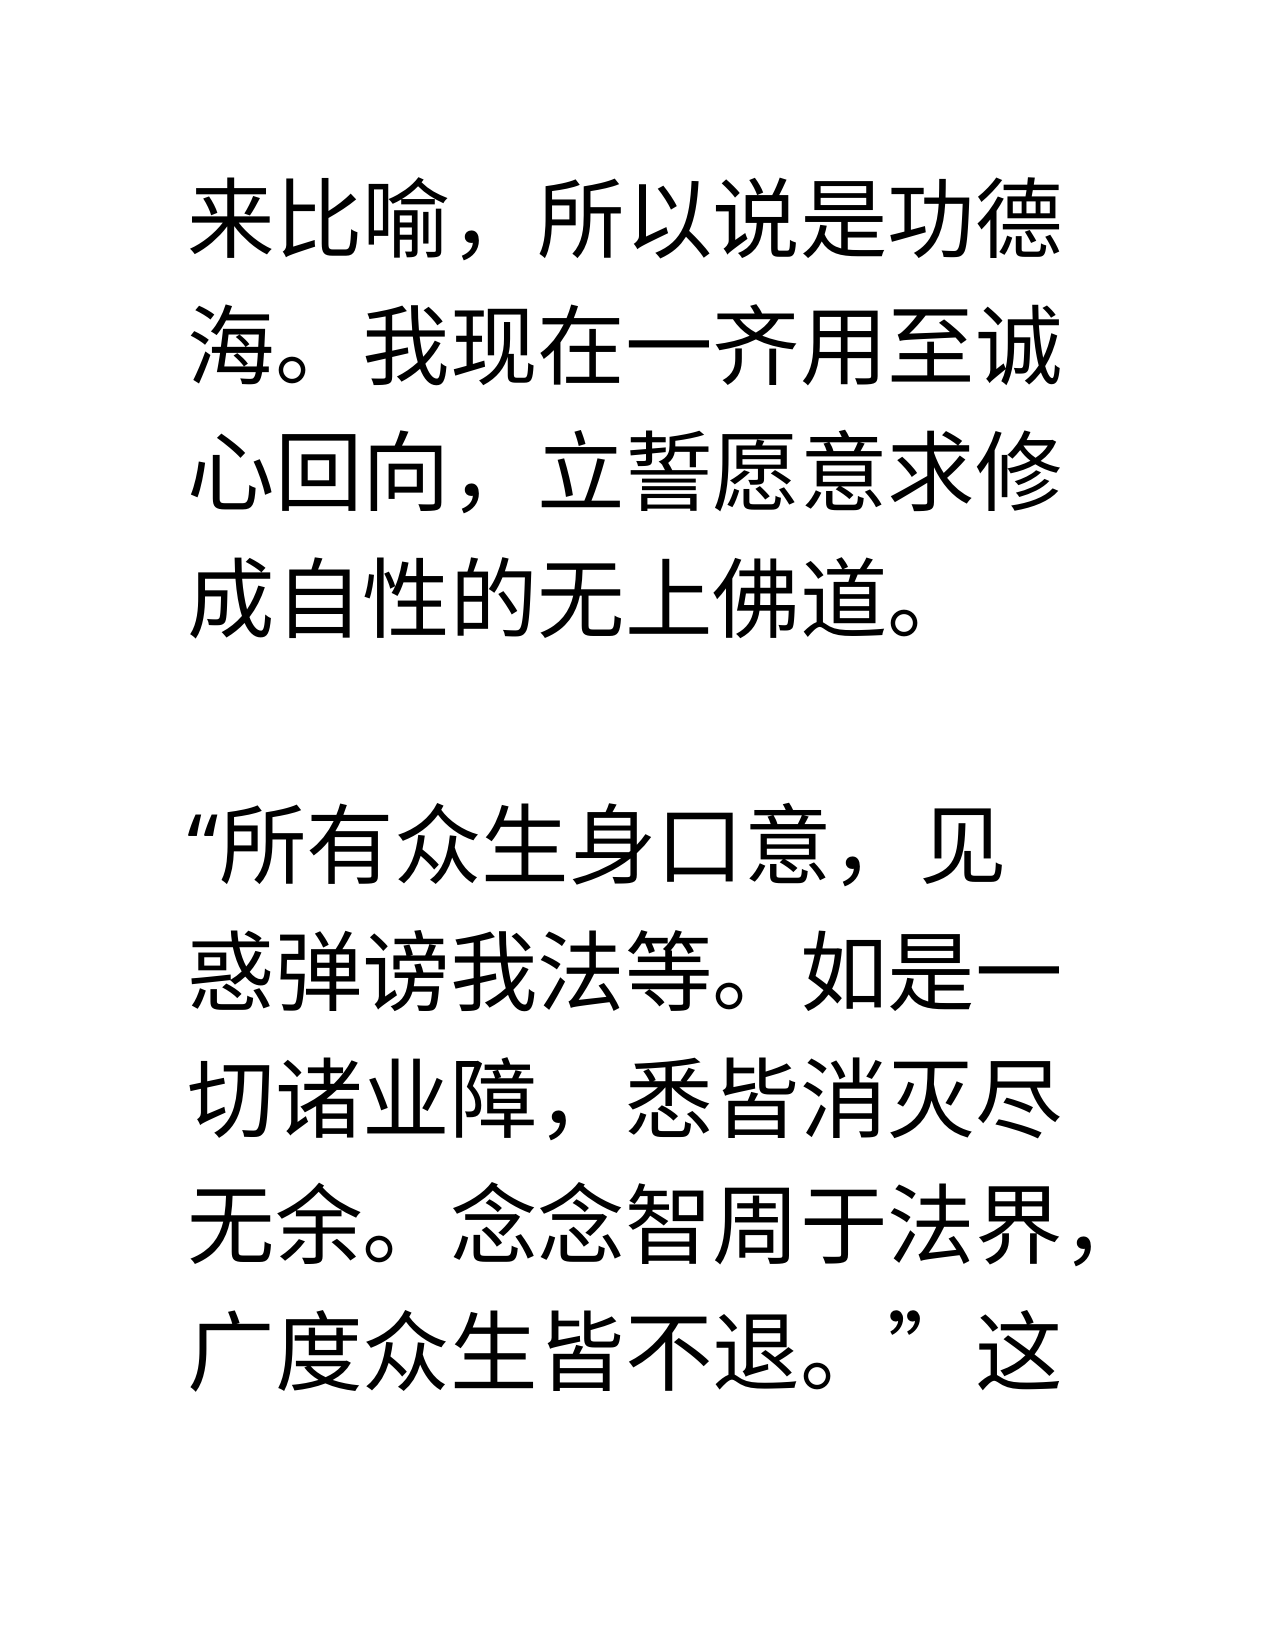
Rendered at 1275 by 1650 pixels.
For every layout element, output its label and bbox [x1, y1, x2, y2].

text [187, 150, 1087, 657]
text [187, 776, 1087, 1409]
